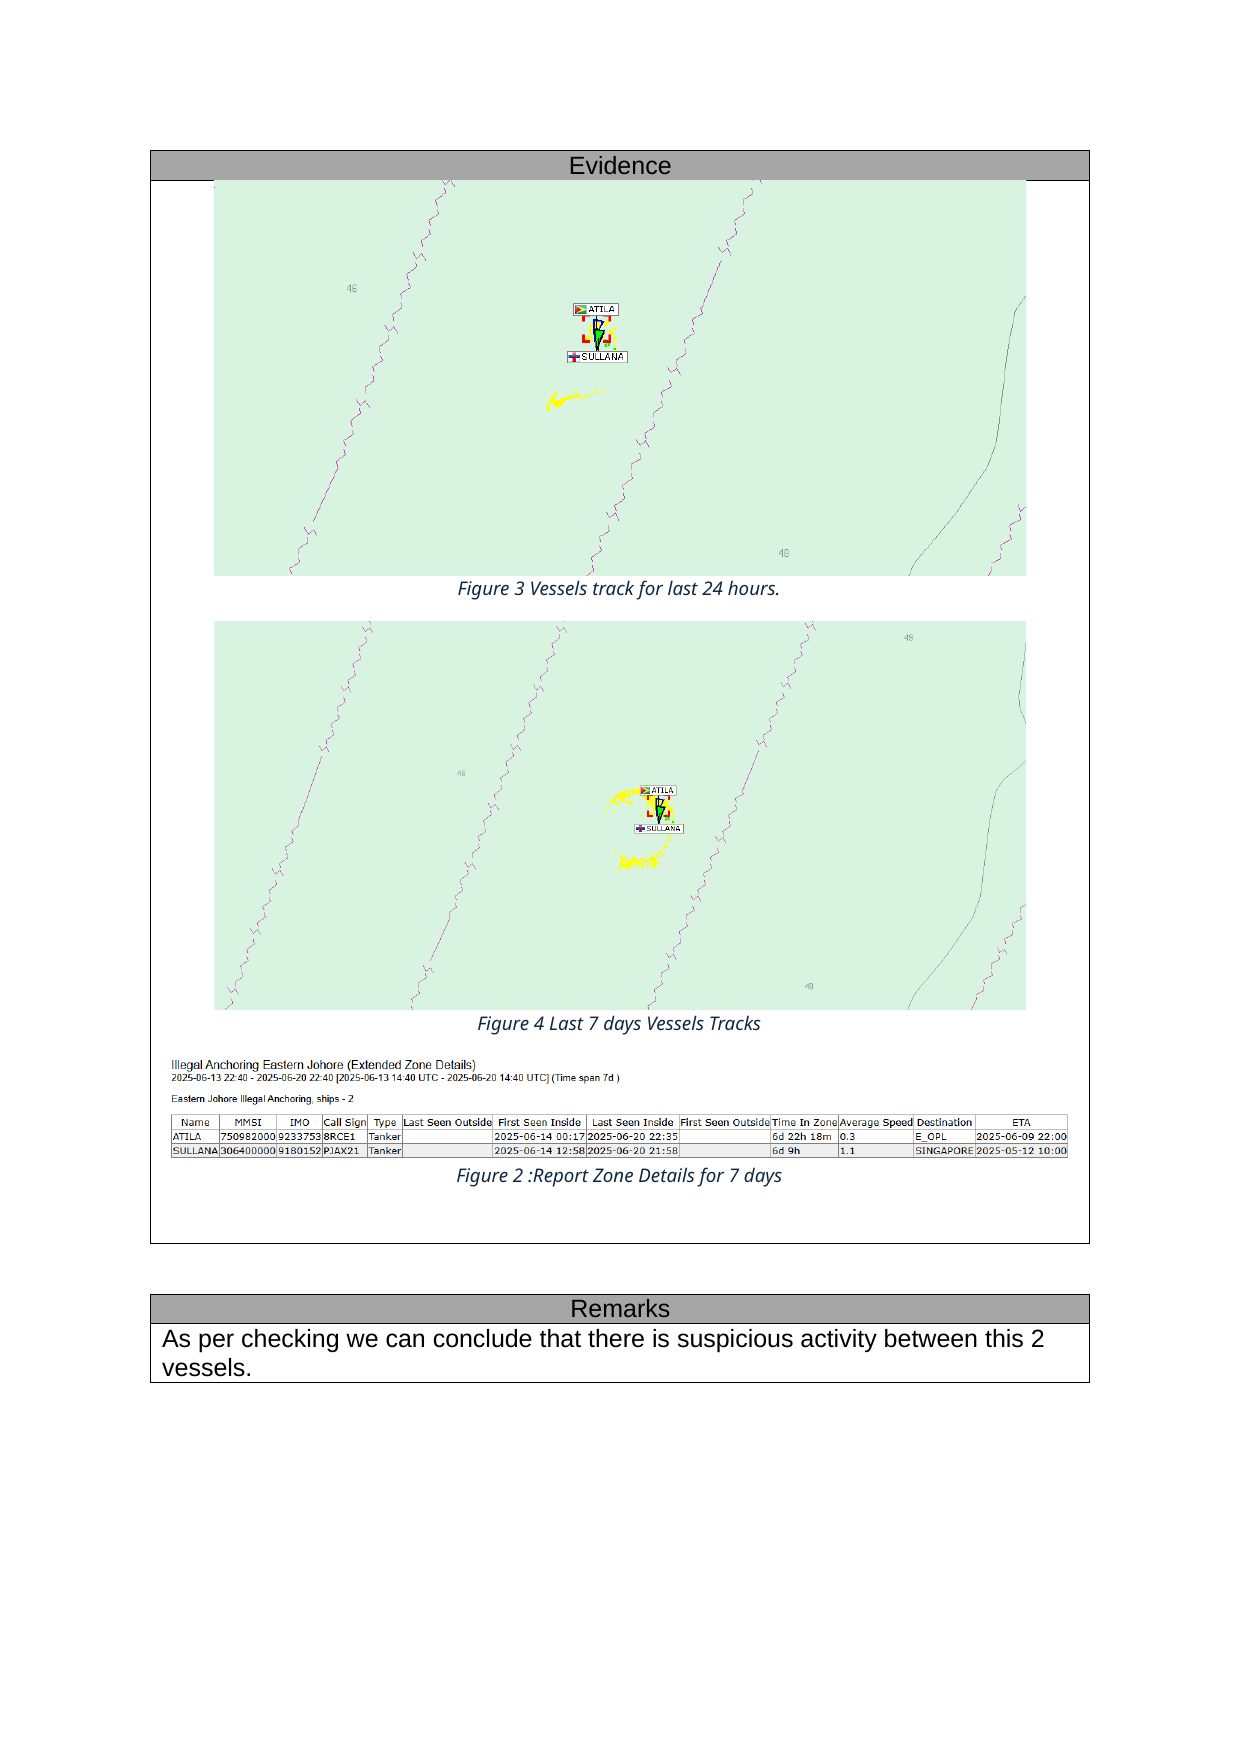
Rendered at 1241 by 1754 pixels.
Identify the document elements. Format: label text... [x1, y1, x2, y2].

table_header Remarks [151, 1295, 1089, 1323]
table_header Evidence [151, 151, 1089, 180]
table_cell As per checking we can conclude that there is suspicious activity between this 2 vessels. [151, 1324, 1089, 1382]
picture [167, 1056, 1073, 1163]
picture [213, 180, 1027, 576]
table_cell Figure 3 Vessels track for last 24 hours. Figure 4 Last 7 days Vessels Tracks Figure :Report Zone Details for 7 days [151, 181, 1089, 1243]
picture [214, 621, 1026, 1010]
